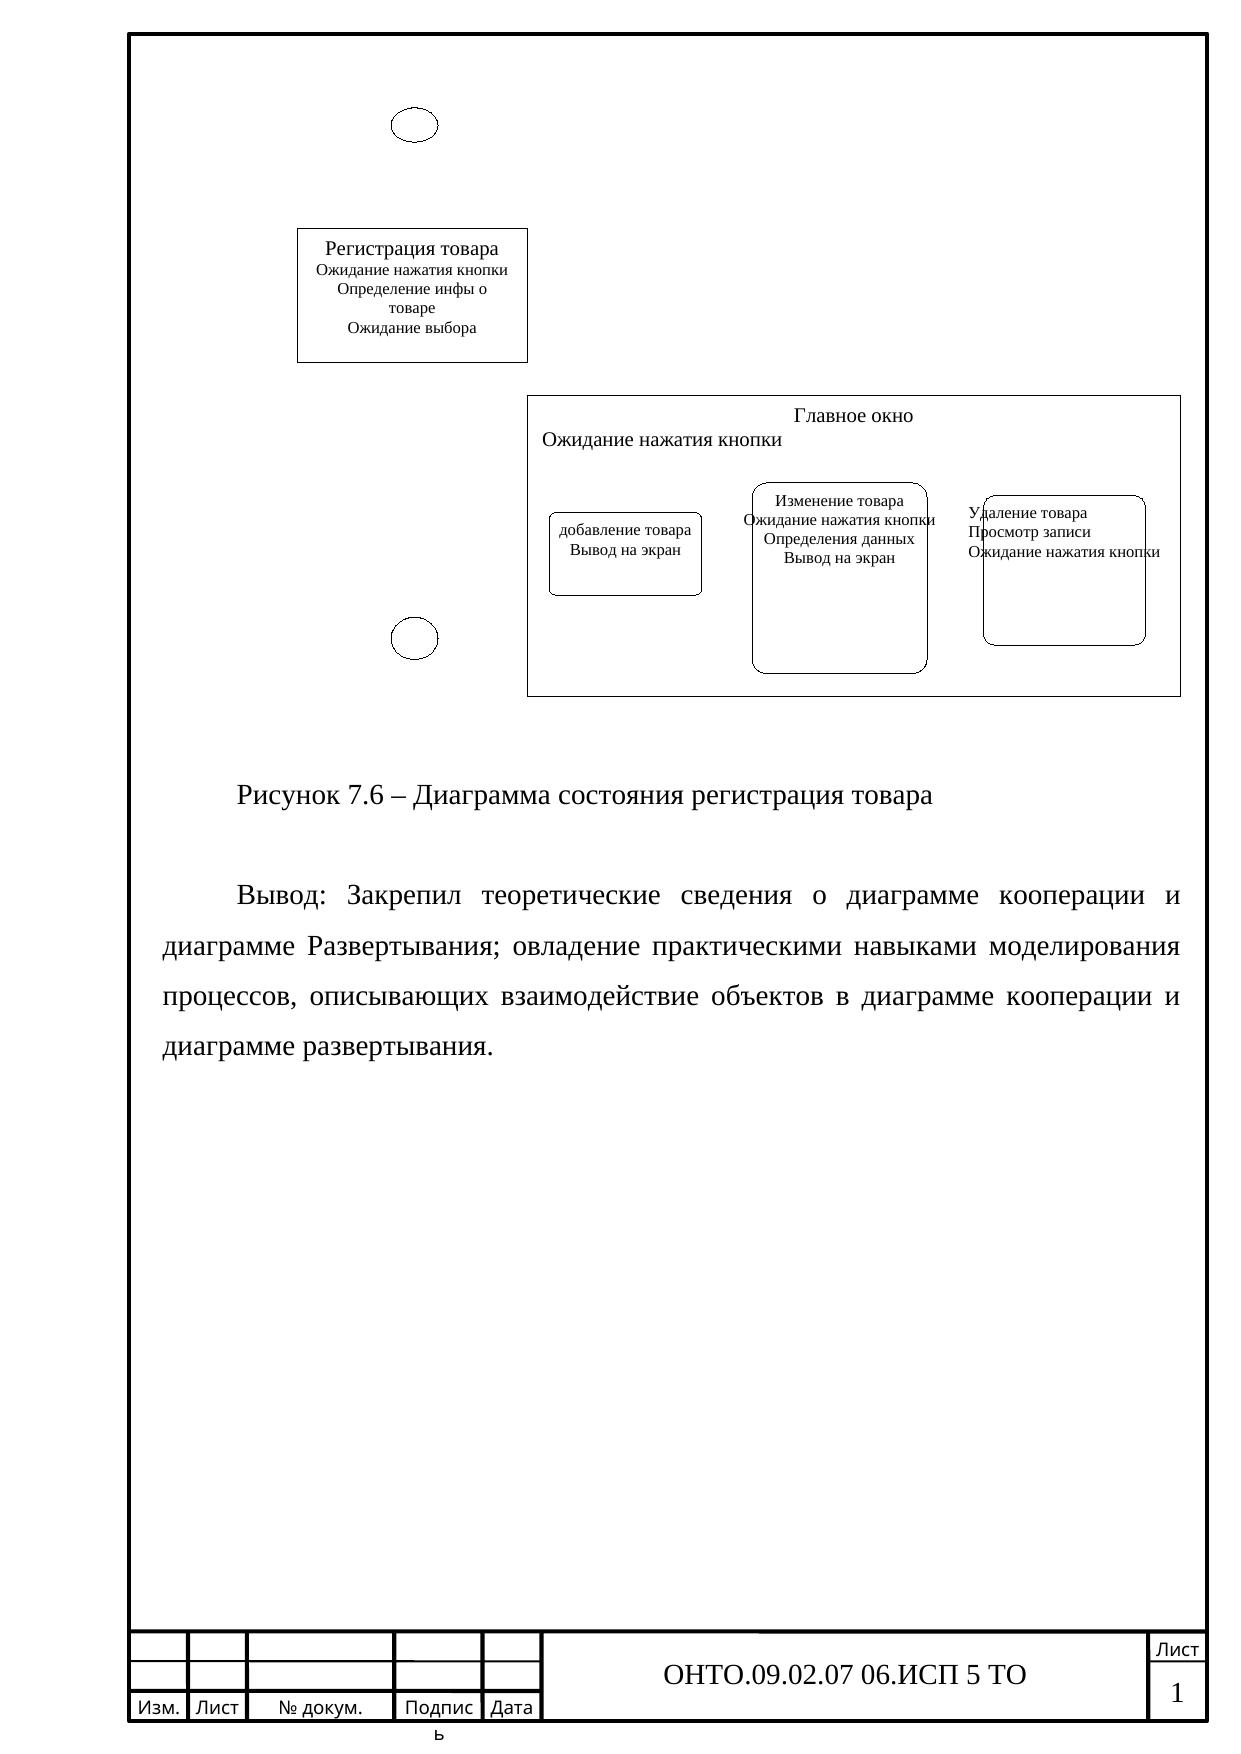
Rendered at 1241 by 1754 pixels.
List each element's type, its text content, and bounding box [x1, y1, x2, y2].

text Рисунок 7.6 – Диаграмма состояния регистрация товара [162, 777, 1181, 810]
text Вывод: Закрепил теоретические сведения о диаграмме кооперации и диаграмме Развертывания; овладение практическими навыками моделирования процессов, описывающих взаимодействие объектов в диаграмме кооперации и диаграмме развертывания. [162, 877, 1181, 1062]
